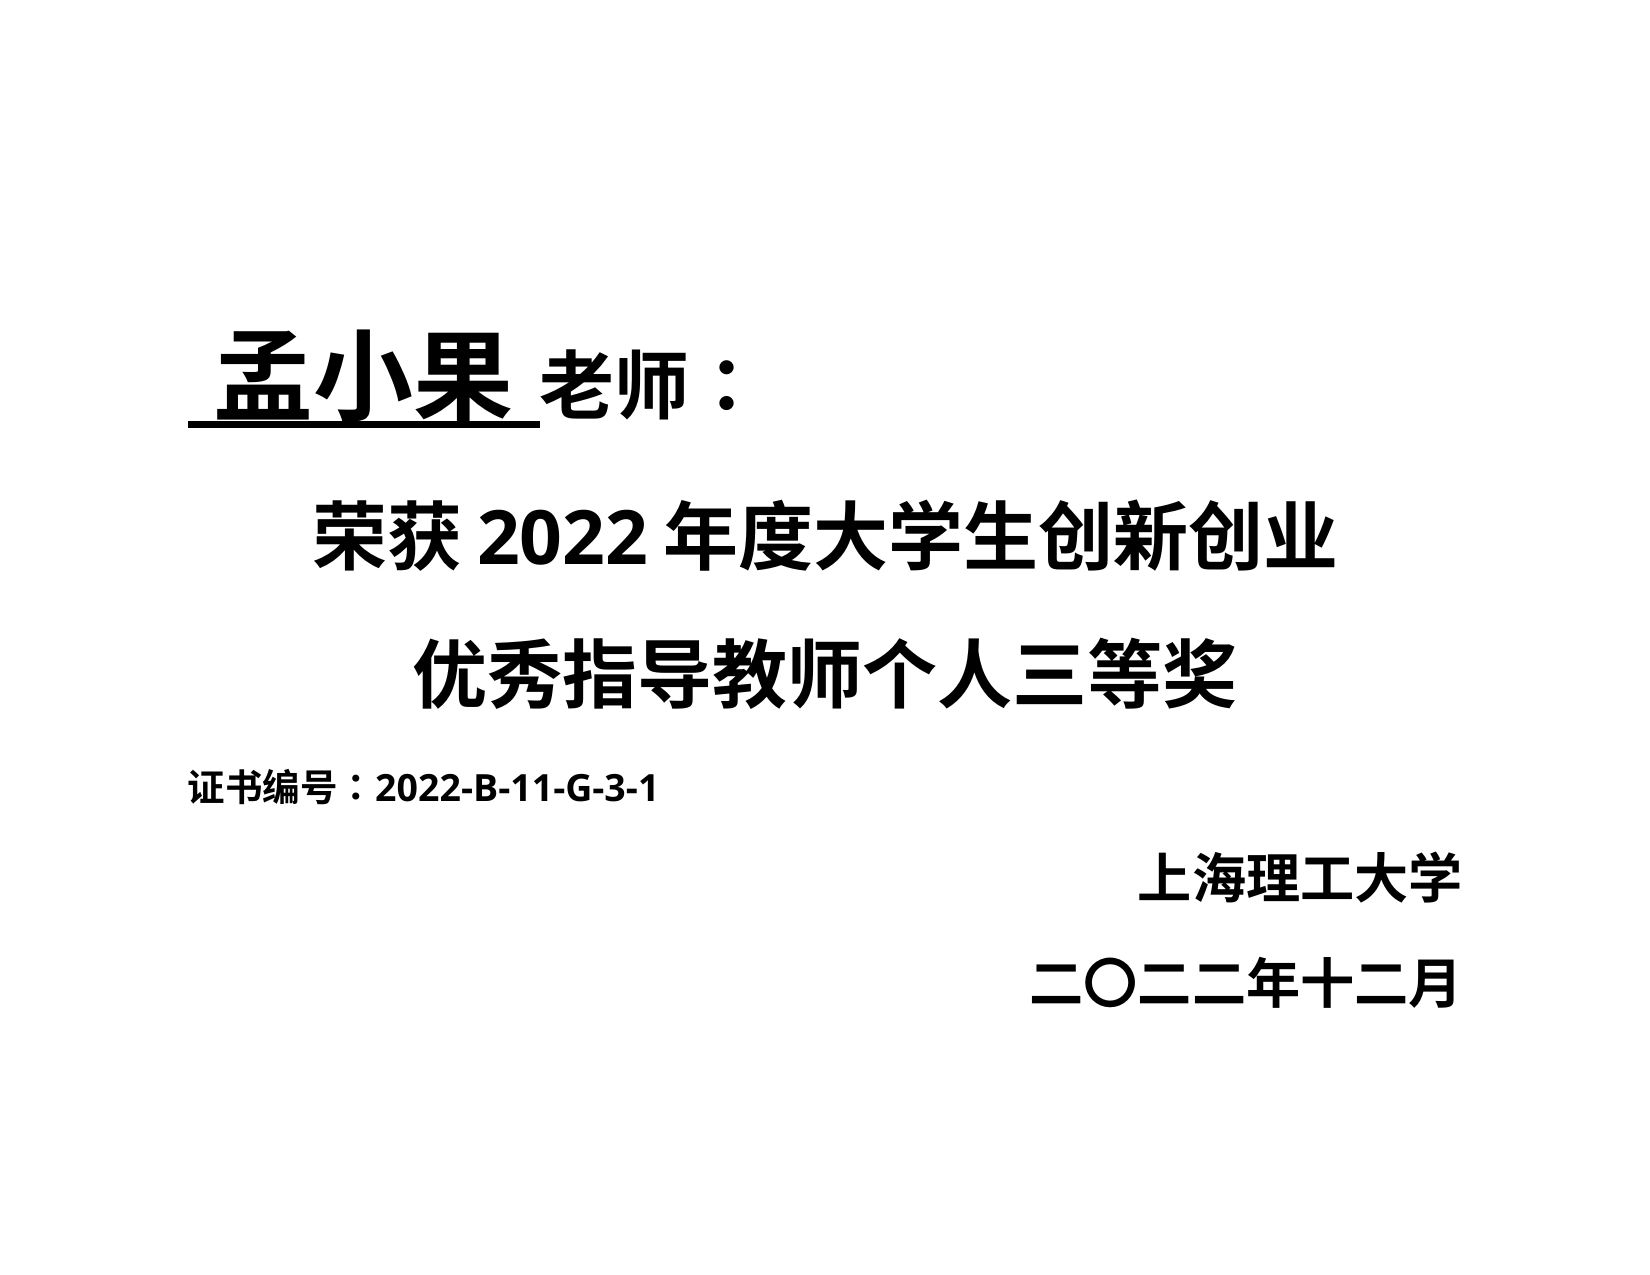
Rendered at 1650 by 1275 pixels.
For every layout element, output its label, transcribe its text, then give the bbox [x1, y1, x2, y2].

text 二〇二二年十二月 [187, 946, 1462, 1020]
text 荣获2022年度大学生创新创业 [187, 484, 1462, 586]
text 优秀指导教师个人三等奖 [187, 622, 1462, 725]
text 证书编号：2022-B-11-G-3-1 [187, 761, 1462, 812]
text 上海理工大学 [187, 840, 1462, 914]
text 孟小果 老师： [187, 150, 1462, 443]
